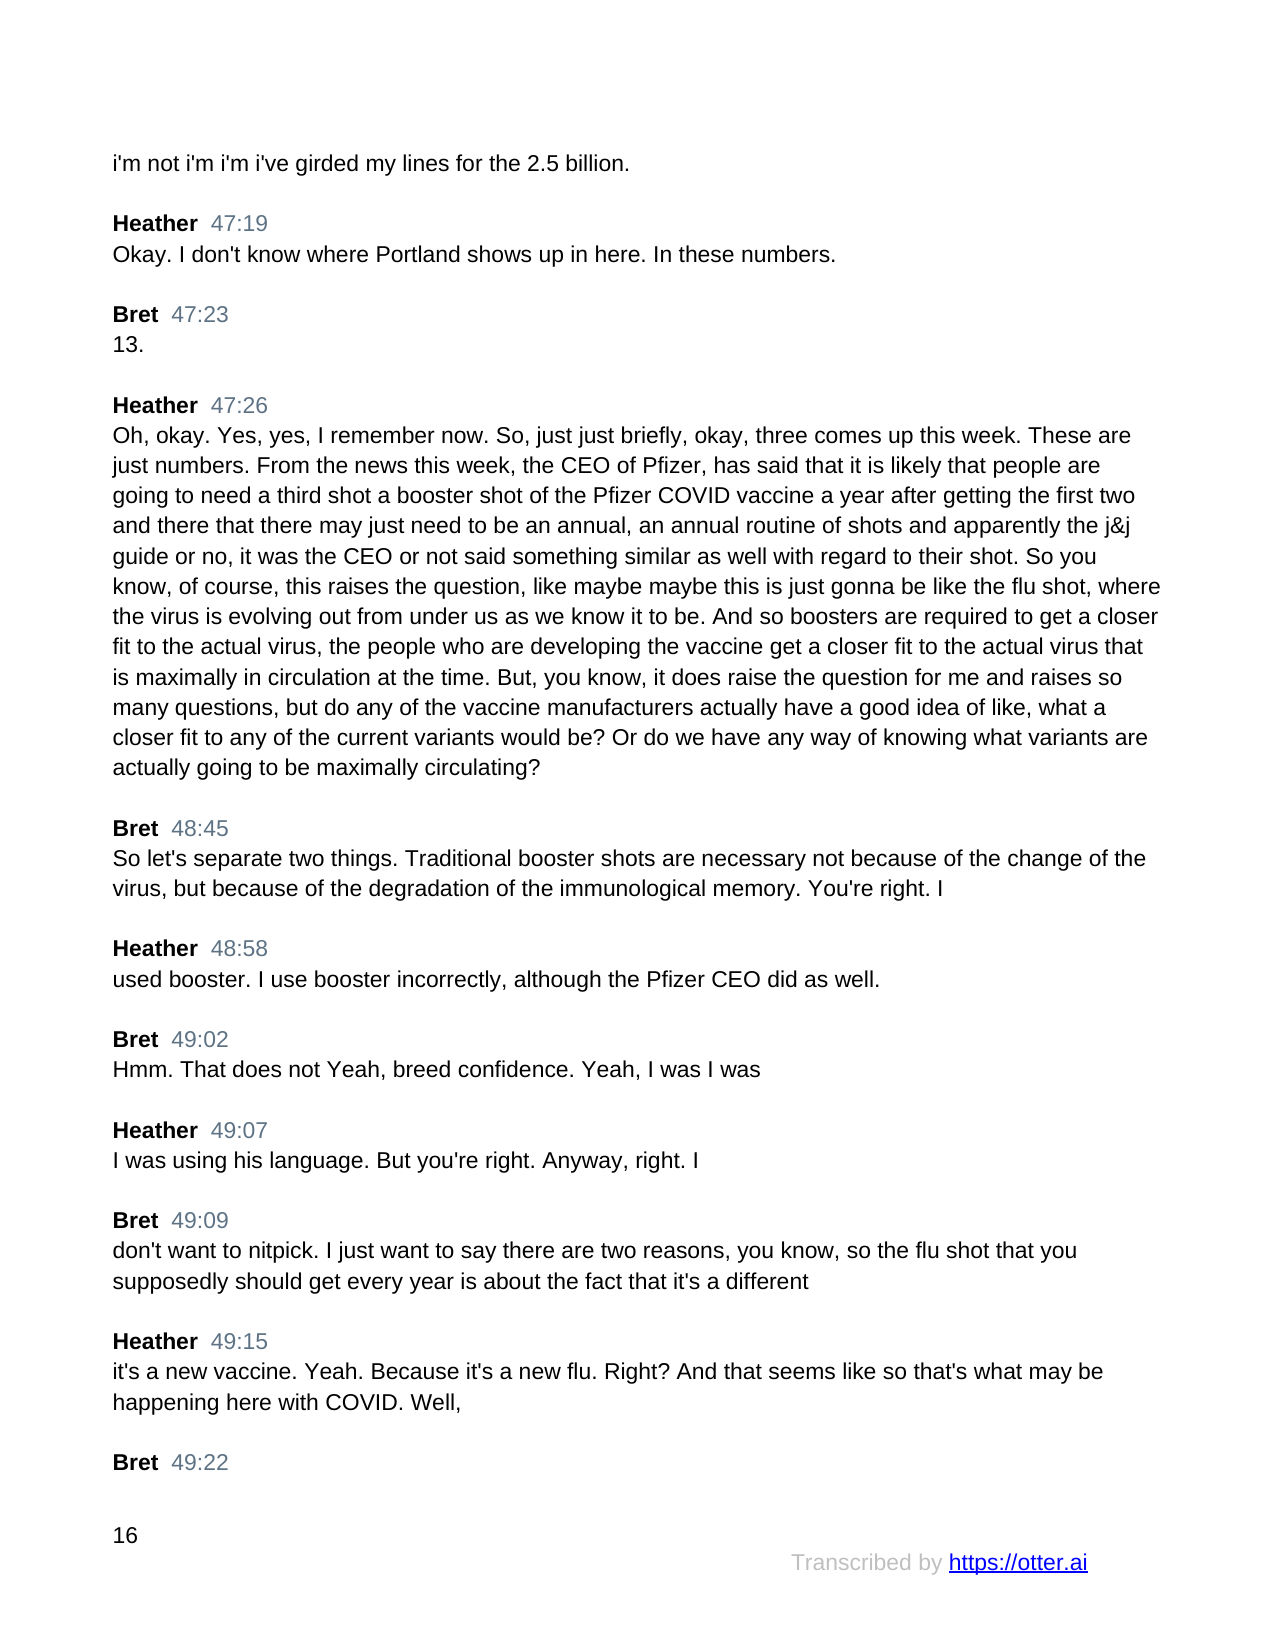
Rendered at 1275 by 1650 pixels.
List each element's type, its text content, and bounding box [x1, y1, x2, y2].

text Heather 47:19 [112, 210, 1162, 237]
text Hmm. That does not Yeah, breed confidence. Yeah, I was I was [112, 1056, 1162, 1083]
text So let's separate two things. Traditional booster shots are necessary not because of the change of the virus, but because of the degradation of the immunological memory. You're right. I [112, 845, 1162, 901]
text don't want to nitpick. I just want to say there are two reasons, you know, so the flu shot that you supposedly should get every year is about the fact that it's a different [112, 1237, 1162, 1294]
text Heather 49:07 [112, 1117, 1162, 1143]
text Heather 49:15 [112, 1328, 1162, 1354]
text Bret 49:09 [112, 1207, 1162, 1234]
text Bret 49:22 [112, 1449, 1162, 1475]
text Okay. I don't know where Portland shows up in here. In these numbers. [112, 241, 1162, 267]
text i'm not i'm i'm i've girded my lines for the 2.5 billion. [112, 150, 1162, 176]
text Oh, okay. Yes, yes, I remember now. So, just just briefly, okay, three comes up this week. These are just numbers. From the news this week, the CEO of Pfizer, has said that it is likely that people are going to need a third shot a booster shot of the Pfizer COVID vaccine a year after getting the first two and there that there may just need to be an annual, an annual routine of shots and apparently the j&j guide or no, it was the CEO or not said something similar as well with regard to their shot. So you know, of course, this raises the question, like maybe maybe this is just gonna be like the flu shot, where the virus is evolving out from under us as we know it to be. And so boosters are required to get a closer fit to the actual virus, the people who are developing the vaccine get a closer fit to the actual virus that is maximally in circulation at the time. But, you know, it does raise the question for me and raises so many questions, but do any of the vaccine manufacturers actually have a good idea of like, what a closer fit to any of the current variants would be? Or do we have any way of knowing what variants are actually going to be maximally circulating? [112, 422, 1162, 781]
text Bret 49:02 [112, 1026, 1162, 1052]
text 13. [112, 331, 1162, 358]
text it's a new vaccine. Yeah. Because it's a new flu. Right? And that seems like so that's what may be happening here with COVID. Well, [112, 1358, 1162, 1415]
text I was using his language. But you're right. Anyway, right. I [112, 1147, 1162, 1173]
text Heather 48:58 [112, 935, 1162, 962]
text used booster. I use booster incorrectly, although the Pfizer CEO did as well. [112, 966, 1162, 992]
text Heather 47:26 [112, 392, 1162, 418]
text Bret 48:45 [112, 814, 1162, 841]
text Bret 47:23 [112, 301, 1162, 327]
